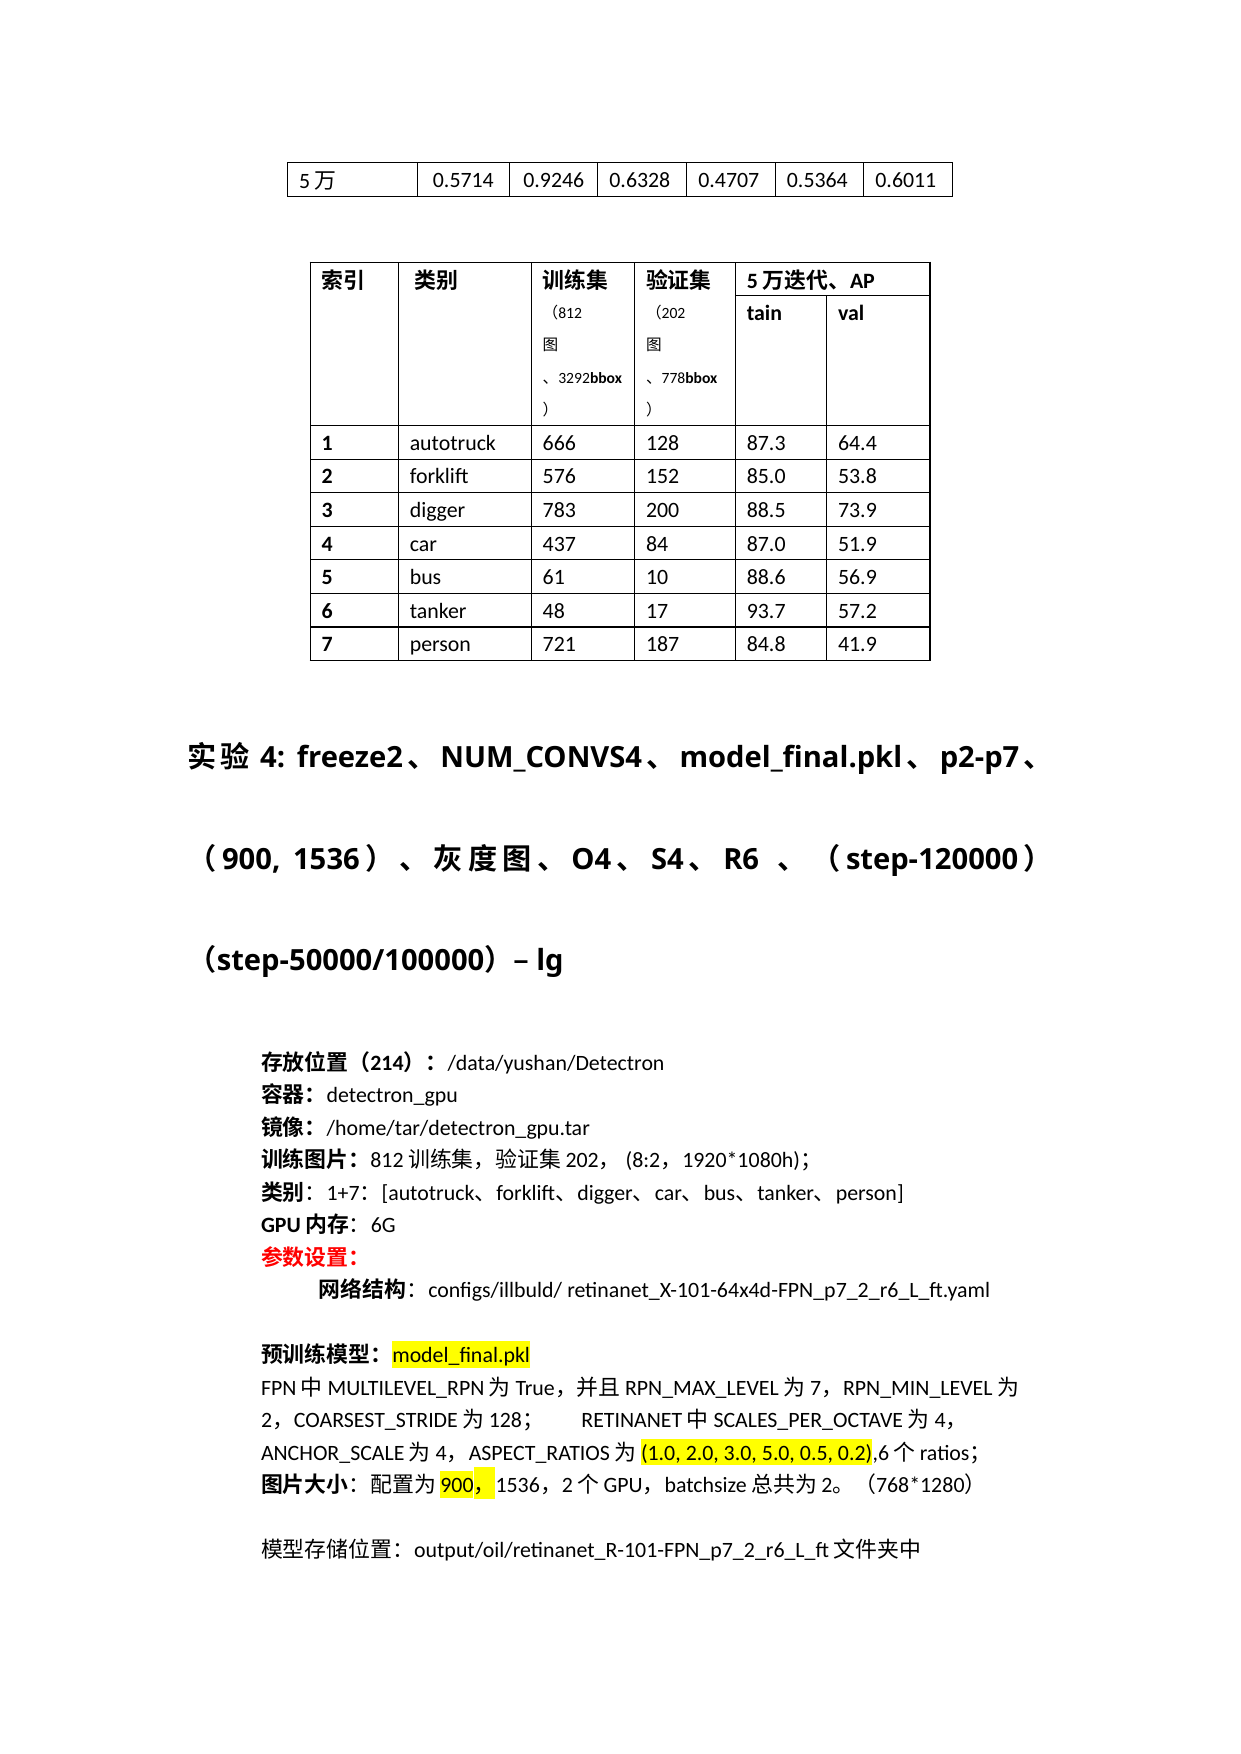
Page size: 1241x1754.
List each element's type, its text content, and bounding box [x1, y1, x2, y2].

table_cell 5 [311, 560, 398, 593]
table_cell 56.9 [827, 560, 929, 593]
table_cell 187 [635, 628, 735, 660]
table_cell 88.6 [736, 560, 826, 593]
table_header 5万迭代、AP [736, 263, 929, 295]
table_cell tanker [399, 594, 531, 626]
table_cell 17 [635, 594, 735, 626]
table_cell 87.3 [736, 426, 826, 459]
table_cell 152 [635, 460, 735, 492]
table_cell 783 [532, 493, 634, 526]
table_cell 1 [311, 426, 398, 459]
table_cell 85.0 [736, 460, 826, 492]
table_cell 200 [635, 493, 735, 526]
table_cell 128 [635, 426, 735, 459]
list 图片大小：配置为900，1536，2个GPU，batchsize总共为2。（768*1280） [495, 1467, 1053, 1499]
list 预训练模型：model_final.pkl [261, 1337, 1053, 1369]
table_cell car [399, 527, 531, 559]
table_cell 73.9 [827, 493, 929, 526]
table_cell 576 [532, 460, 634, 492]
list 存放位置（214）：/data/yushan/Detectron [261, 1044, 1053, 1077]
list 容器：detectron_gpu [261, 1077, 1053, 1109]
table_cell autotruck [399, 426, 531, 459]
table_cell forklift [399, 460, 531, 492]
table_cell 84 [635, 527, 735, 559]
list 图片大小：配置为900，1536，2个GPU，batchsize总共为2。（768*1280） [261, 1467, 474, 1499]
table_cell 7 [311, 628, 398, 660]
table_cell 4 [311, 527, 398, 559]
table_cell 93.7 [736, 594, 826, 626]
list GPU内存：6G [261, 1207, 1053, 1239]
table_cell 0.5364 [776, 163, 863, 196]
table_header 索引 [311, 263, 398, 425]
table_cell tain [736, 296, 826, 425]
table_cell 0.4707 [687, 163, 775, 196]
list ANCHOR_SCALE为 4，ASPECT_RATIOS为 (1.0, 2.0, 3.0, 5.0, 0.5, 0.2),6个ratios； [261, 1434, 1053, 1467]
list 2，COARSEST_STRIDE为128； RETINANET中 SCALES_PER_OCTAVE为 4， [261, 1402, 1053, 1434]
table_cell 57.2 [827, 594, 929, 626]
table_cell 3 [311, 493, 398, 526]
list 模型存储位置：output/oil/retinanet_R-101-FPN_p7_2_r6_L_ft文件夹中 [261, 1532, 1053, 1564]
table_cell 87.0 [736, 527, 826, 559]
table_cell 666 [532, 426, 634, 459]
table_cell 0.9246 [510, 163, 597, 196]
table_cell 84.8 [736, 628, 826, 660]
table_cell val [827, 296, 929, 425]
table_cell 41.9 [827, 628, 929, 660]
table_cell 0.6328 [598, 163, 686, 196]
table_cell 0.5714 [418, 163, 509, 196]
table_cell person [399, 628, 531, 660]
table_cell 437 [532, 527, 634, 559]
table_cell 5万 [288, 163, 417, 196]
table_cell 53.8 [827, 460, 929, 492]
table_cell 88.5 [736, 493, 826, 526]
table_header 训练集 （812图、3292bbox） [532, 263, 634, 425]
list 类别：1+7：[autotruck、forklift、digger、car、bus、tanker、person] [261, 1174, 1053, 1207]
table_cell bus [399, 560, 531, 593]
table_cell 6 [311, 594, 398, 626]
table_cell 48 [532, 594, 634, 626]
table_cell 64.4 [827, 426, 929, 459]
list 网络结构：configs/illbuld/ retinanet_X-101-64x4d-FPN_p7_2_r6_L_ft.yaml [261, 1272, 1053, 1337]
table_cell 2 [311, 460, 398, 492]
subtitle 实验4: freeze2、NUM_CONVS4、model_final.pkl、p2-p7、（900, 1536）、灰度图、O4、S4、R6 、（step-120000）（step-50000/100000）– lg [187, 723, 1053, 990]
table_header 验证集 （202图、778bbox） [635, 263, 735, 425]
list FPN中 MULTILEVEL_RPN为 True，并且RPN_MAX_LEVEL为 7，RPN_MIN_LEVEL为 [261, 1369, 1053, 1402]
table_cell 0.6011 [864, 163, 952, 196]
table_cell 721 [532, 628, 634, 660]
list 训练图片：812训练集，验证集202， (8:2，1920*1080h)； [261, 1142, 1053, 1174]
table_cell 51.9 [827, 527, 929, 559]
table_cell 61 [532, 560, 634, 593]
table_cell 10 [635, 560, 735, 593]
list 参数设置： [261, 1239, 1053, 1272]
table_header 类别 [399, 263, 531, 425]
list 镜像：/home/tar/detectron_gpu.tar [261, 1109, 1053, 1142]
table_cell digger [399, 493, 531, 526]
